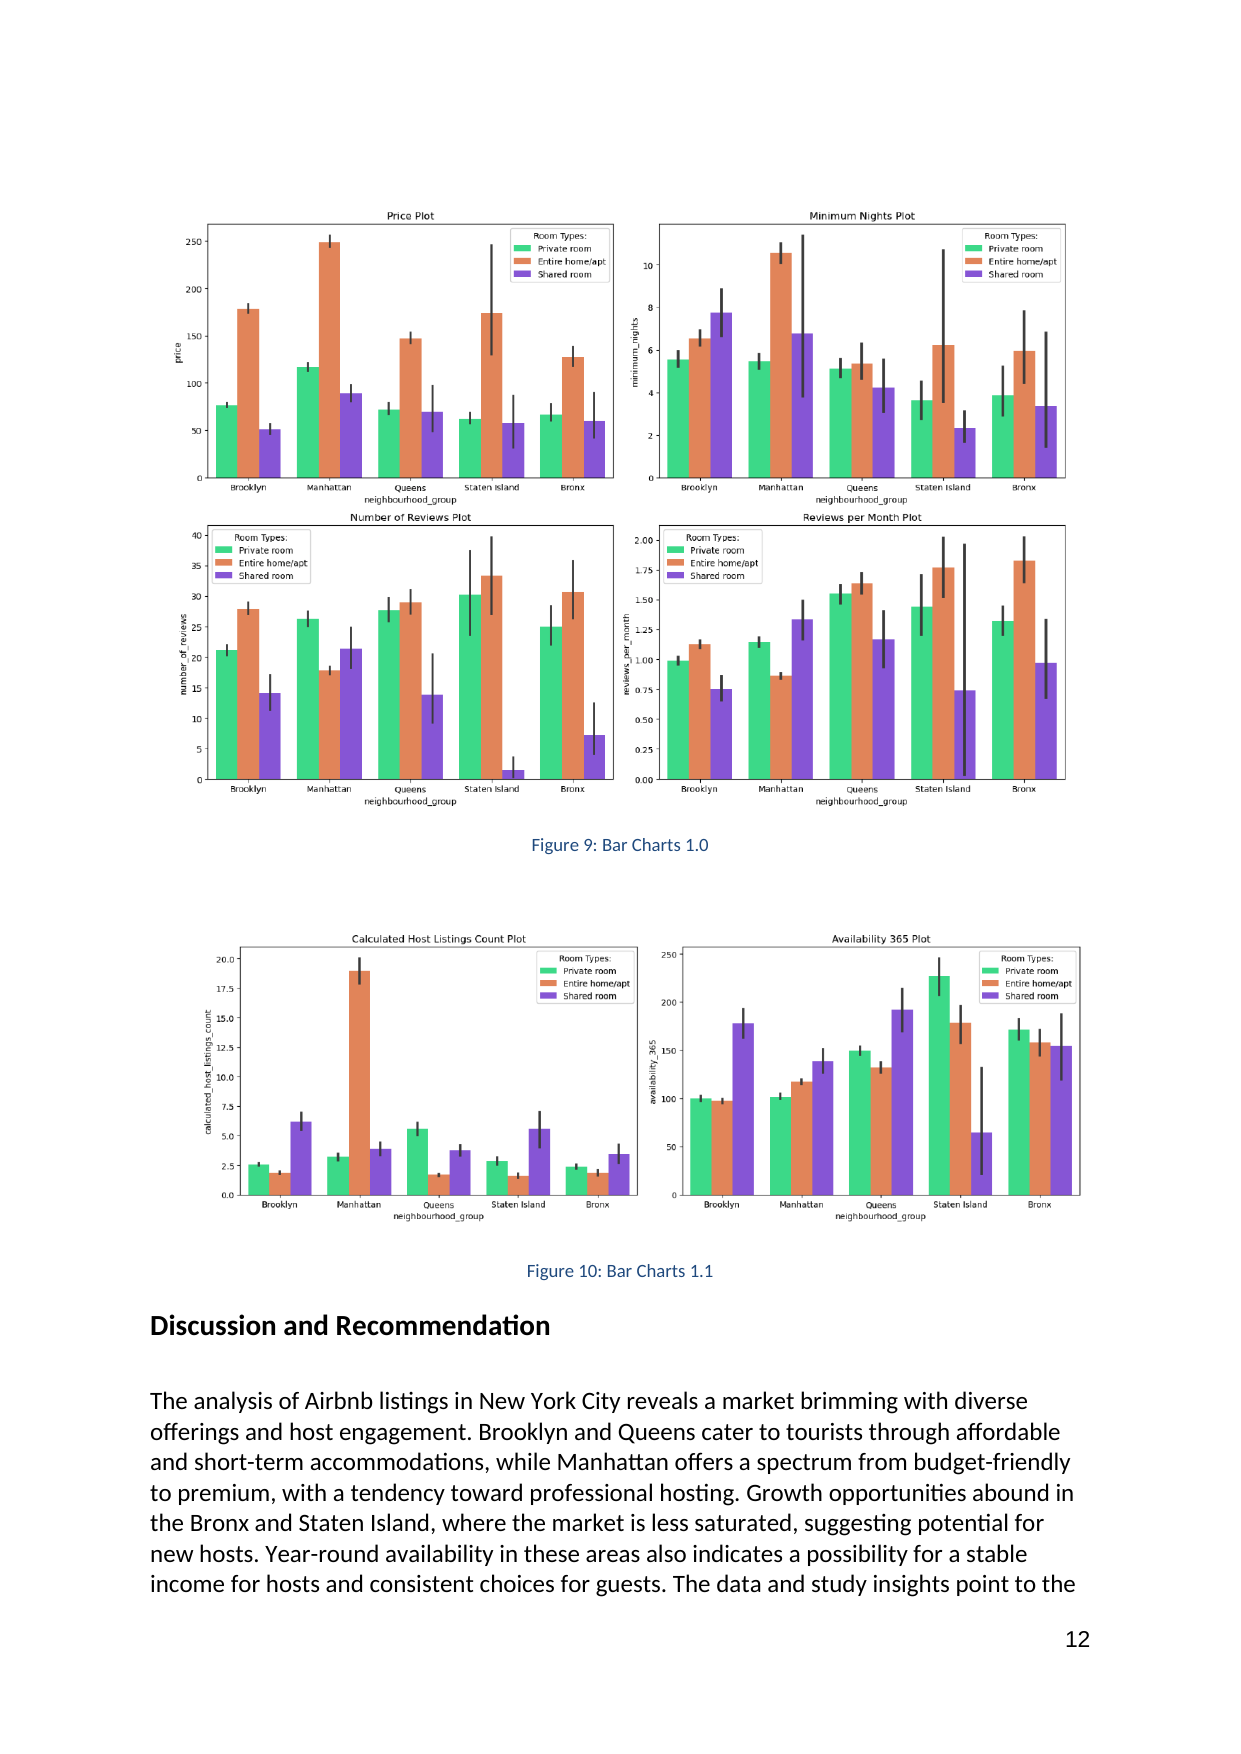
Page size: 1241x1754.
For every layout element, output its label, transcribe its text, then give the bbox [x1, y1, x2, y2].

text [150, 1385, 1090, 1599]
text Discussion and Recommendation [150, 1307, 1090, 1343]
picture [156, 932, 1084, 1234]
text Figure 10: Bar Charts 1.1 [150, 1259, 1090, 1282]
picture [167, 207, 1073, 809]
text Figure 9: Bar Charts 1.0 [150, 833, 1090, 856]
